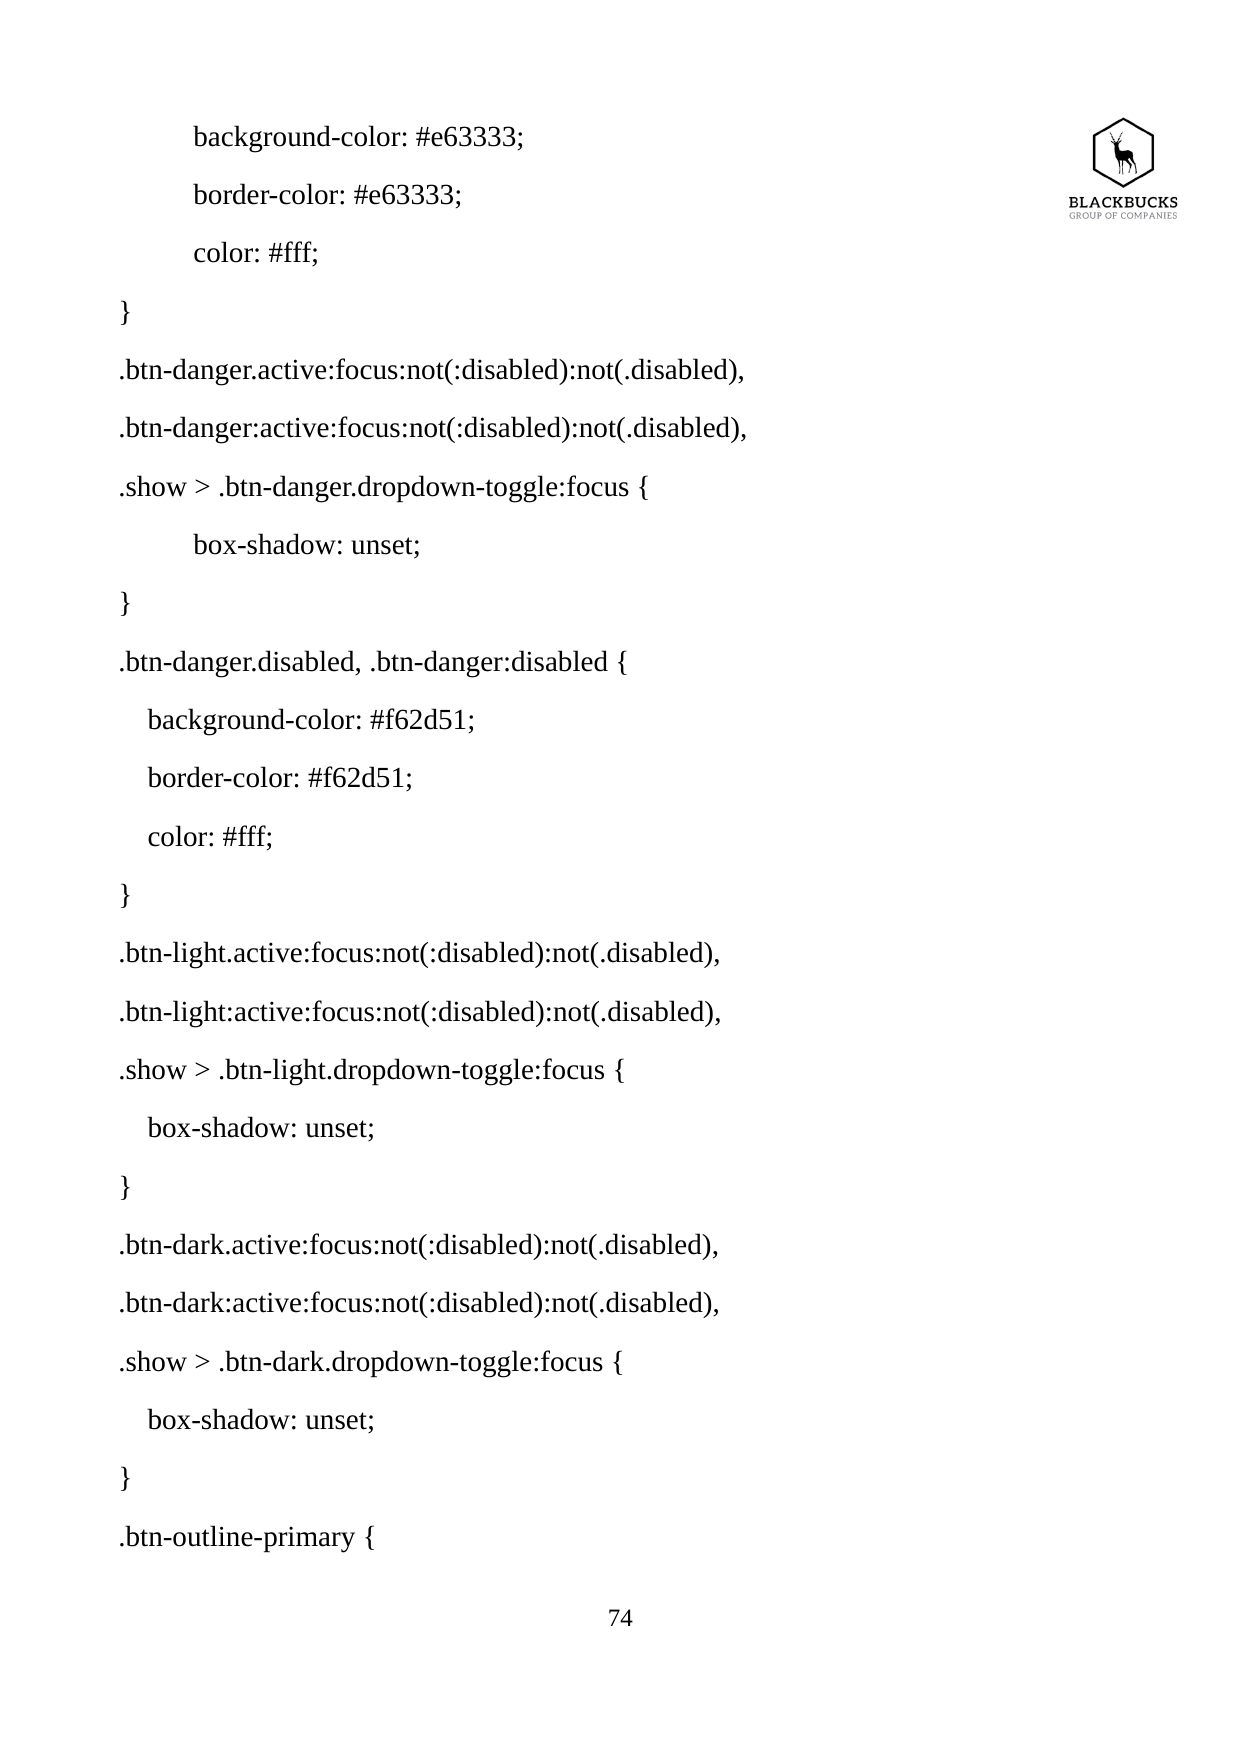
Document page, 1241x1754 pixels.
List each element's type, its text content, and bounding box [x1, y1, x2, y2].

text .btn-dark.active:focus:not(:disabled):not(.disabled), [118, 1227, 1128, 1261]
text box-shadow: unset; [118, 1402, 1128, 1436]
text } [118, 877, 1128, 911]
text .show > .btn-dark.dropdown-toggle:focus { [118, 1344, 1128, 1377]
text .btn-dark:active:focus:not(:disabled):not(.disabled), [118, 1286, 1128, 1319]
text border-color: #f62d51; [118, 761, 1128, 794]
text color: #fff; [118, 819, 1128, 852]
text } [118, 294, 1128, 327]
text .btn-light:active:focus:not(:disabled):not(.disabled), [118, 994, 1128, 1027]
text .btn-danger.active:focus:not(:disabled):not(.disabled), [118, 352, 1128, 386]
text } [118, 1461, 1128, 1494]
text color: #fff; [118, 236, 1128, 269]
text border-color: #e63333; [118, 177, 1128, 211]
text .btn-danger:active:focus:not(:disabled):not(.disabled), [118, 411, 1128, 444]
text .show > .btn-danger.dropdown-toggle:focus { [118, 469, 1128, 502]
text } [118, 586, 1128, 619]
text .show > .btn-light.dropdown-toggle:focus { [118, 1052, 1128, 1086]
text box-shadow: unset; [118, 1111, 1128, 1144]
picture [1042, 85, 1204, 247]
text .btn-danger.disabled, .btn-danger:disabled { [118, 644, 1128, 677]
text .btn-light.active:focus:not(:disabled):not(.disabled), [118, 936, 1128, 969]
text } [118, 1169, 1128, 1202]
text .btn-outline-primary { [118, 1519, 1128, 1552]
text background-color: #f62d51; [118, 702, 1128, 736]
text background-color: #e63333; [118, 119, 1128, 152]
text box-shadow: unset; [118, 527, 1128, 561]
